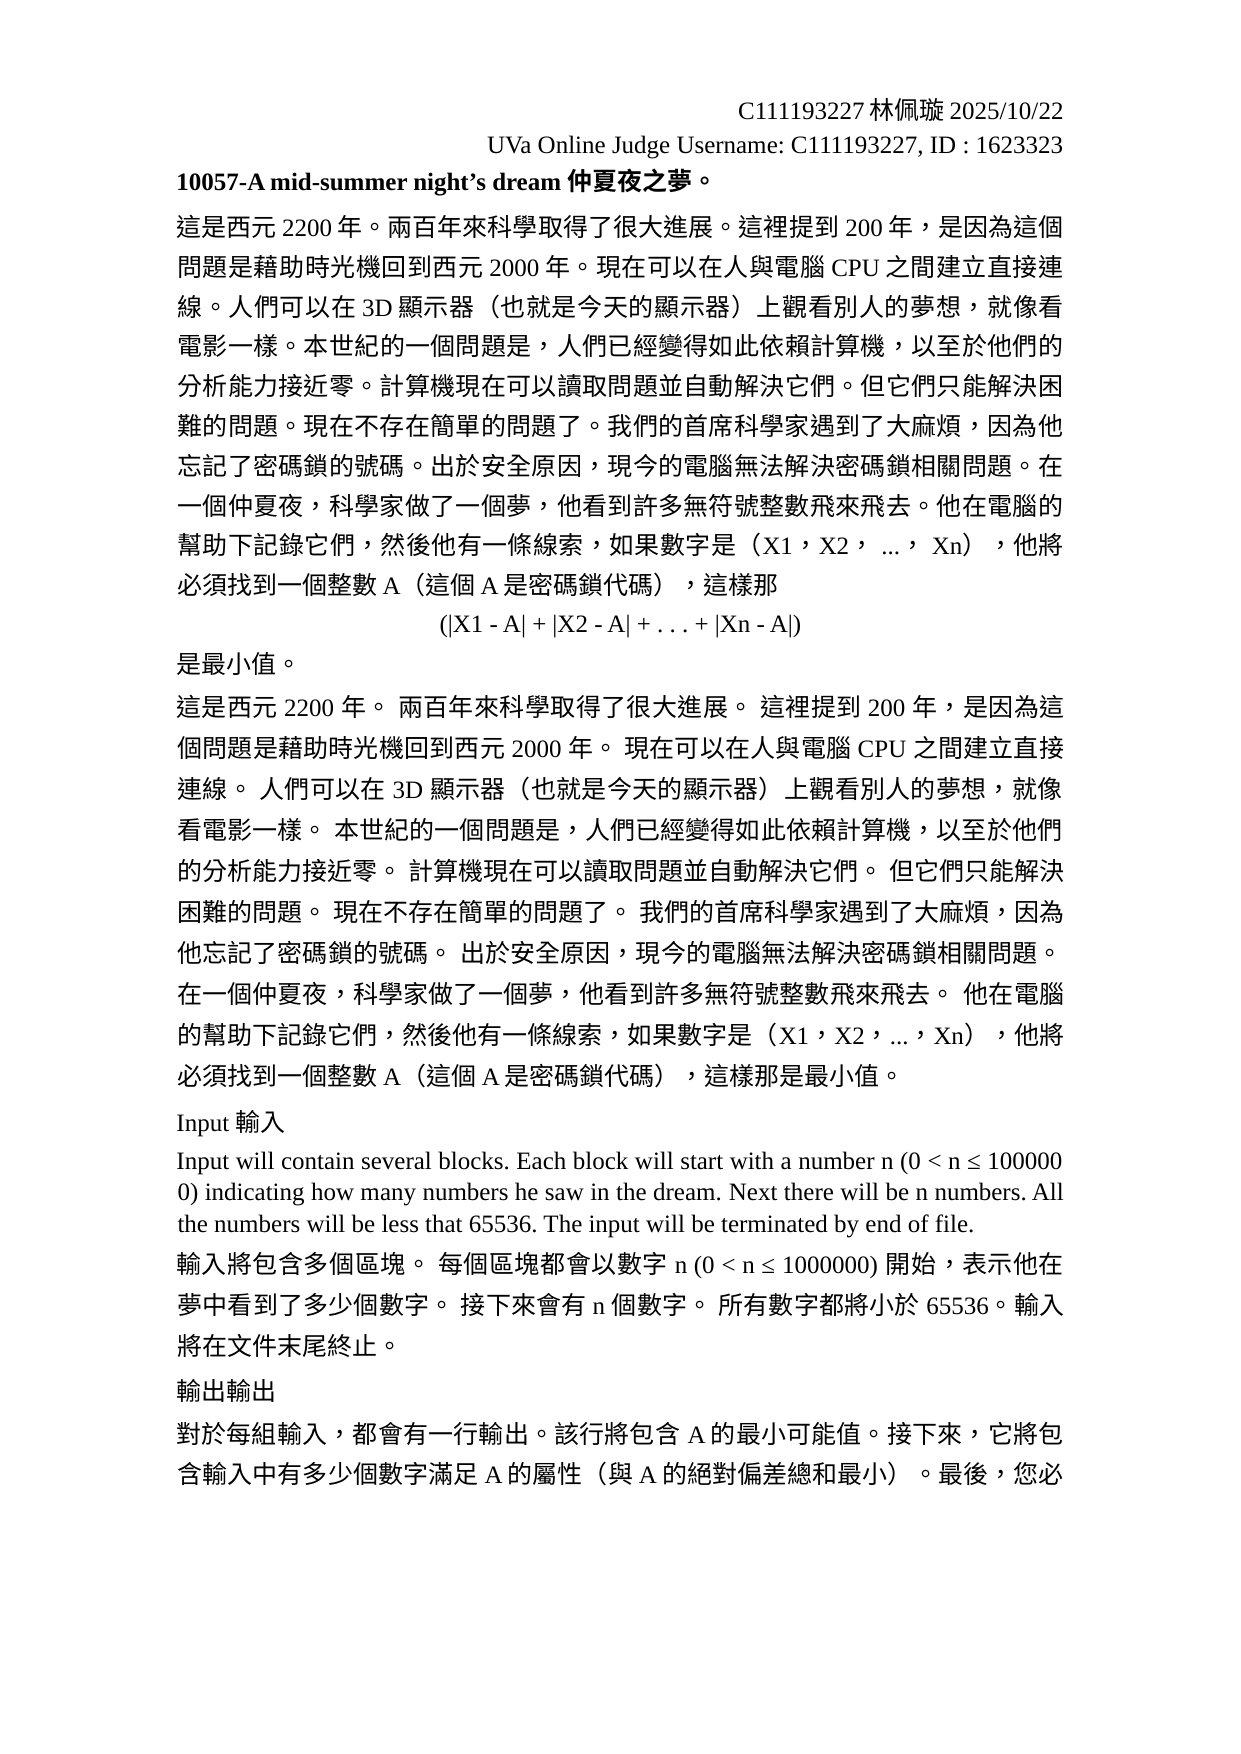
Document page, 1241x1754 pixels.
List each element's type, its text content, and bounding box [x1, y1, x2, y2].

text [176, 1415, 1064, 1491]
text 這是西元2200年。兩百年來科學取得了很大進展。這裡提到200年，是因為這個問題是藉助時光機回到西元2000年。現在可以在人與電腦CPU之間建立直接連線。人們可以在3D顯示器（也就是今天的顯示器）上觀看別人的夢想，就像看電影一樣。本世紀的一個問題是，人們已經變得如此依賴計算機，以至於他們的分析能力接近零。計算機現在可以讀取問題並自動解決它們。但它們只能解決困難的問題。現在不存在簡單的問題了。我們的首席科學家遇到了大麻煩，因為他忘記了密碼鎖的號碼。出於安全原因，現今的電腦無法解決密碼鎖相關問題。在一個仲夏夜，科學家做了一個夢，他看到許多無符號整數飛來飛去。他在電腦的幫助下記錄它們，然後他有一條線索，如果數字是（X1，X2， ...， Xn），他將必須找到一個整數A（這個A是密碼鎖代碼），這樣那 [176, 207, 1064, 602]
text Input 輸入 [176, 1102, 1069, 1138]
text 輸入將包含多個區塊。 每個區塊都會以數字 n (0 < n ≤ 1000000) 開始，表示他在夢中看到了多少個數字。 接下來會有 n 個數字。 所有數字都將小於 65536。輸入將在文件末尾終止。 [176, 1244, 1064, 1362]
text Input will contain several blocks. Each block will start with a number n (0 < n ≤ 1000000) indicating how many numbers he saw in the dream. Next there will be n numbers. All the numbers will be less that 65536. The input will be terminated by end of file. [176, 1146, 1064, 1238]
text 是最小值。 [176, 644, 1064, 681]
subtitle 10057-A mid-summer night’s dream 仲夏夜之夢。 [176, 161, 1069, 198]
text 輸出輸出 [176, 1371, 1069, 1407]
text (|X1 - A| + |X2 - A| + . . . + |Xn - A|) [177, 609, 1063, 638]
text 這是西元 2200 年。 兩百年來科學取得了很大進展。 這裡提到 200 年，是因為這個問題是藉助時光機回到西元 2000 年。 現在可以在人與電腦 CPU 之間建立直接連線。 人們可以在 3D 顯示器（也就是今天的顯示器）上觀看別人的夢想，就像看電影一樣。 本世紀的一個問題是，人們已經變得如此依賴計算機，以至於他們的分析能力接近零。 計算機現在可以讀取問題並自動解決它們。 但它們只能解決困難的問題。 現在不存在簡單的問題了。 我們的首席科學家遇到了大麻煩，因為他忘記了密碼鎖的號碼。 出於安全原因，現今的電腦無法解決密碼鎖相關問題。在一個仲夏夜，科學家做了一個夢，他看到許多無符號整數飛來飛去。 他在電腦的幫助下記錄它們，然後他有一條線索，如果數字是（X1，X2，...，Xn），他將必須找到一個整數 A（這個 A 是密碼鎖代碼），這樣那是最小值。 [176, 688, 1064, 1092]
